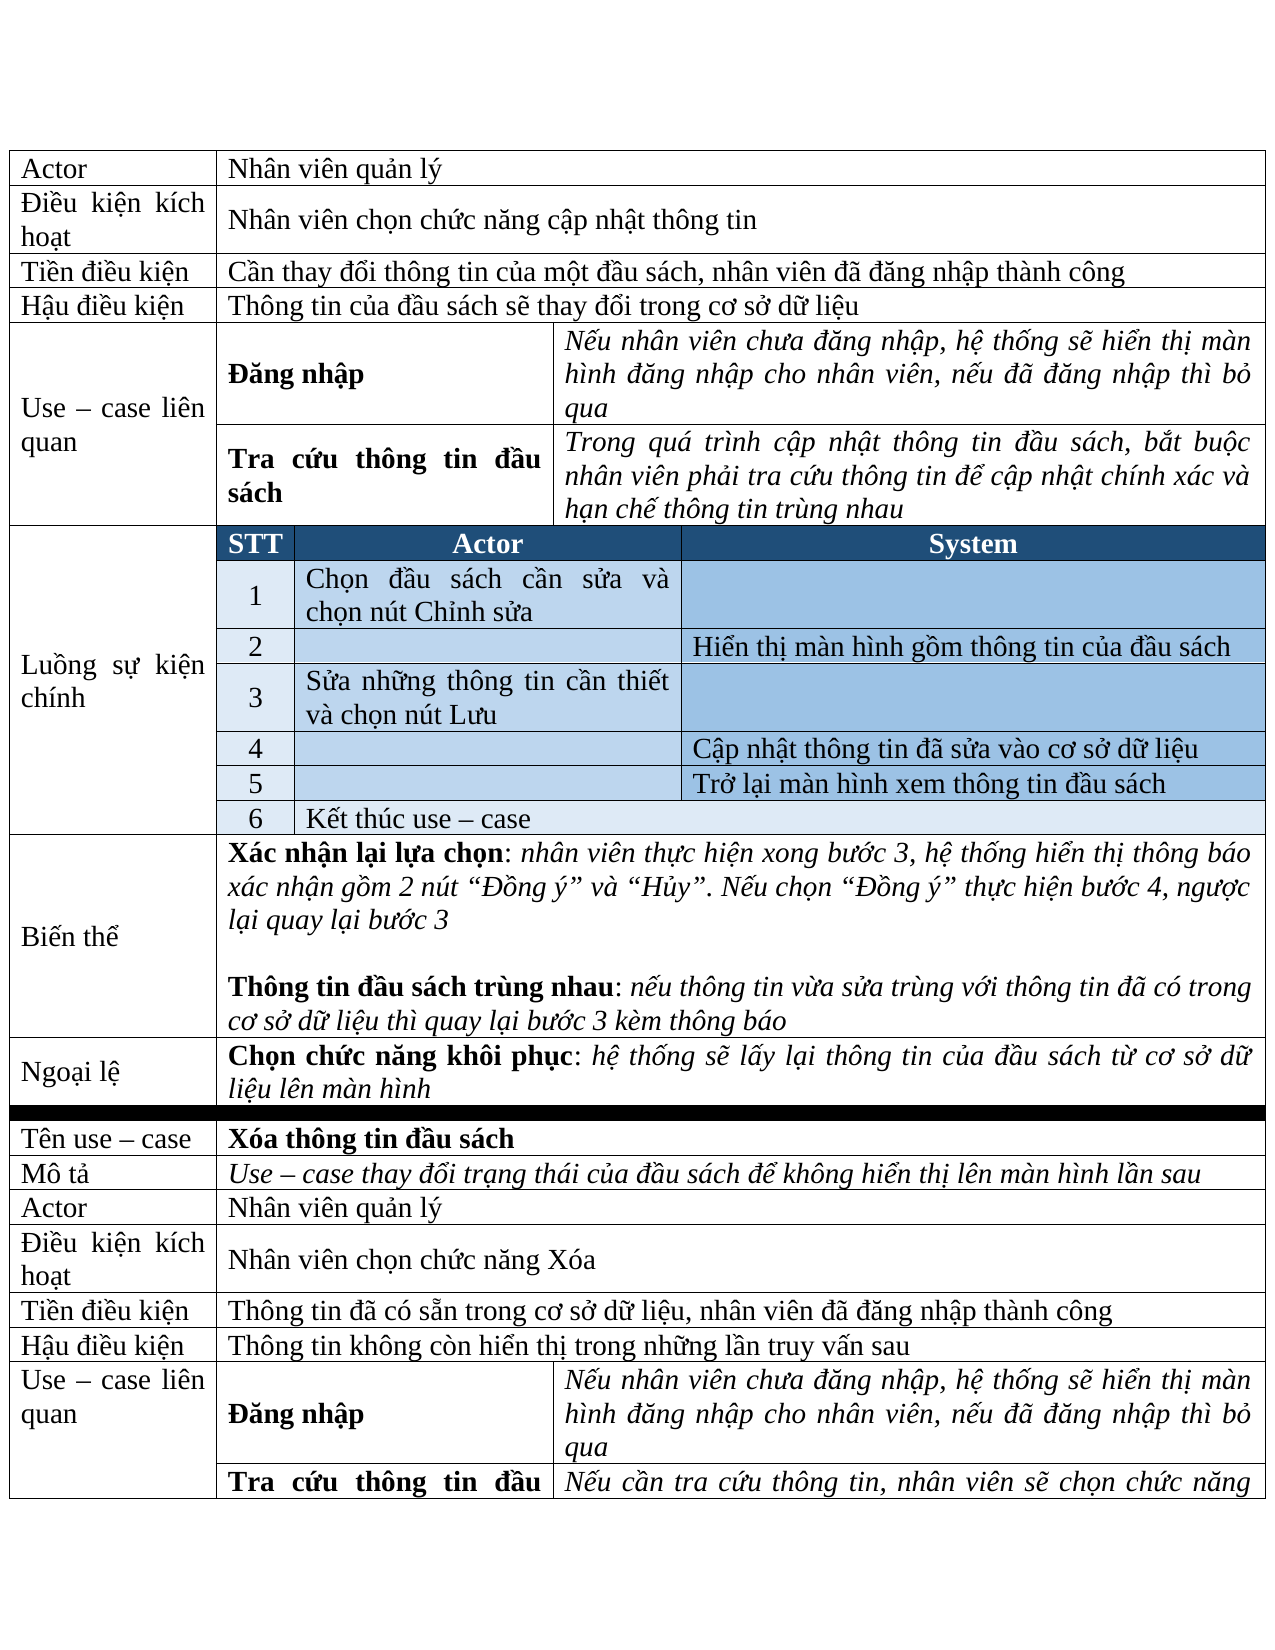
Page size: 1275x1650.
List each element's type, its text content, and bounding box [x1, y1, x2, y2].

table_cell Kết thúc use – case [295, 801, 1265, 834]
table_cell Tiền điều kiện [10, 1293, 216, 1327]
table_cell Use – case thay đổi trạng thái của đầu sách để không hiển thị lên màn hình lần sau [217, 1156, 1265, 1189]
table_cell 2 [217, 629, 294, 662]
table_cell STT [217, 526, 294, 560]
table_cell Nhân viên chọn chức năng cập nhật thông tin [217, 186, 1265, 253]
table_cell Xác nhận lại lựa chọn: nhân viên thực hiện xong bước 3, hệ thống hiển thị thông báo xác nhận gồm 2 nút “Đồng ý” và “Hủy”. Nếu chọn “Đồng ý” thực hiện bước 4, ngược lại quay lại bước 3 Thông tin đầu sách trùng nhau: nếu thông tin vừa sửa trùng với thông tin đã có trong cơ sở dữ liệu thì quay lại bước 3 kèm thông báo [217, 835, 1265, 1037]
table_cell Cần thay đổi thông tin của một đầu sách, nhân viên đã đăng nhập thành công [217, 254, 1265, 287]
table_cell Nếu nhân viên chưa đăng nhập, hệ thống sẽ hiển thị màn hình đăng nhập cho nhân viên, nếu đã đăng nhập thì bỏ qua [554, 1362, 1265, 1463]
table_cell Tra cứu thông tin đầu sách [217, 425, 553, 525]
table_cell Actor [295, 526, 681, 560]
table_cell Nhân viên chọn chức năng Xóa [217, 1225, 1265, 1292]
table_cell 5 [217, 766, 294, 800]
table_cell [295, 629, 681, 662]
table_cell Trở lại màn hình xem thông tin đầu sách [682, 766, 1265, 800]
table_cell 6 [217, 801, 294, 834]
table_cell Thông tin của đầu sách sẽ thay đổi trong cơ sở dữ liệu [217, 288, 1265, 322]
table_cell Nhân viên quản lý [217, 151, 1265, 184]
table_cell Chọn đầu sách cần sửa và chọn nút Chỉnh sửa [295, 561, 681, 628]
table_cell System [682, 526, 1265, 560]
table_cell [682, 561, 1265, 628]
table_cell Thông tin không còn hiển thị trong những lần truy vấn sau [217, 1328, 1265, 1361]
table_cell Luồng sự kiện chính [10, 526, 216, 834]
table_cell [554, 1464, 1265, 1497]
table_cell Trong quá trình cập nhật thông tin đầu sách, bắt buộc nhân viên phải tra cứu thông tin để cập nhật chính xác và hạn chế thông tin trùng nhau [554, 425, 1265, 525]
table_cell [10, 1106, 1265, 1120]
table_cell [217, 1464, 553, 1497]
table_cell Hậu điều kiện [10, 1328, 216, 1361]
table_cell Sửa những thông tin cần thiết và chọn nút Lưu [295, 664, 681, 731]
table_cell Biến thể [10, 835, 216, 1037]
table_cell Hiển thị màn hình gồm thông tin của đầu sách [682, 629, 1265, 662]
table_cell Actor [10, 151, 216, 184]
table_cell [682, 664, 1265, 731]
table_cell Đăng nhập [217, 323, 553, 423]
table_cell 4 [217, 732, 294, 765]
table_cell Nếu nhân viên chưa đăng nhập, hệ thống sẽ hiển thị màn hình đăng nhập cho nhân viên, nếu đã đăng nhập thì bỏ qua [554, 323, 1265, 423]
table_cell Tên use – case [10, 1121, 216, 1155]
table_cell 1 [217, 561, 294, 628]
table_cell Điều kiện kích hoạt [10, 186, 216, 253]
table_cell Use – case liên quan [10, 323, 216, 525]
table_cell 3 [217, 664, 294, 731]
table_cell Chọn chức năng khôi phục: hệ thống sẽ lấy lại thông tin của đầu sách từ cơ sở dữ liệu lên màn hình [217, 1038, 1265, 1105]
table_cell Xóa thông tin đầu sách [217, 1121, 1265, 1155]
table_cell Mô tả [10, 1156, 216, 1189]
table_cell Điều kiện kích hoạt [10, 1225, 216, 1292]
table_cell Nhân viên quản lý [217, 1190, 1265, 1224]
table_cell Tiền điều kiện [10, 254, 216, 287]
table_cell Actor [10, 1190, 216, 1224]
table_cell [295, 766, 681, 800]
table_cell Thông tin đã có sẵn trong cơ sở dữ liệu, nhân viên đã đăng nhập thành công [217, 1293, 1265, 1327]
table_cell Cập nhật thông tin đã sửa vào cơ sở dữ liệu [682, 732, 1265, 765]
table_cell Use – case liên quan [10, 1362, 216, 1497]
table_cell [295, 732, 681, 765]
table_cell Hậu điều kiện [10, 288, 216, 322]
table_cell Ngoại lệ [10, 1038, 216, 1105]
table_cell Đăng nhập [217, 1362, 553, 1463]
